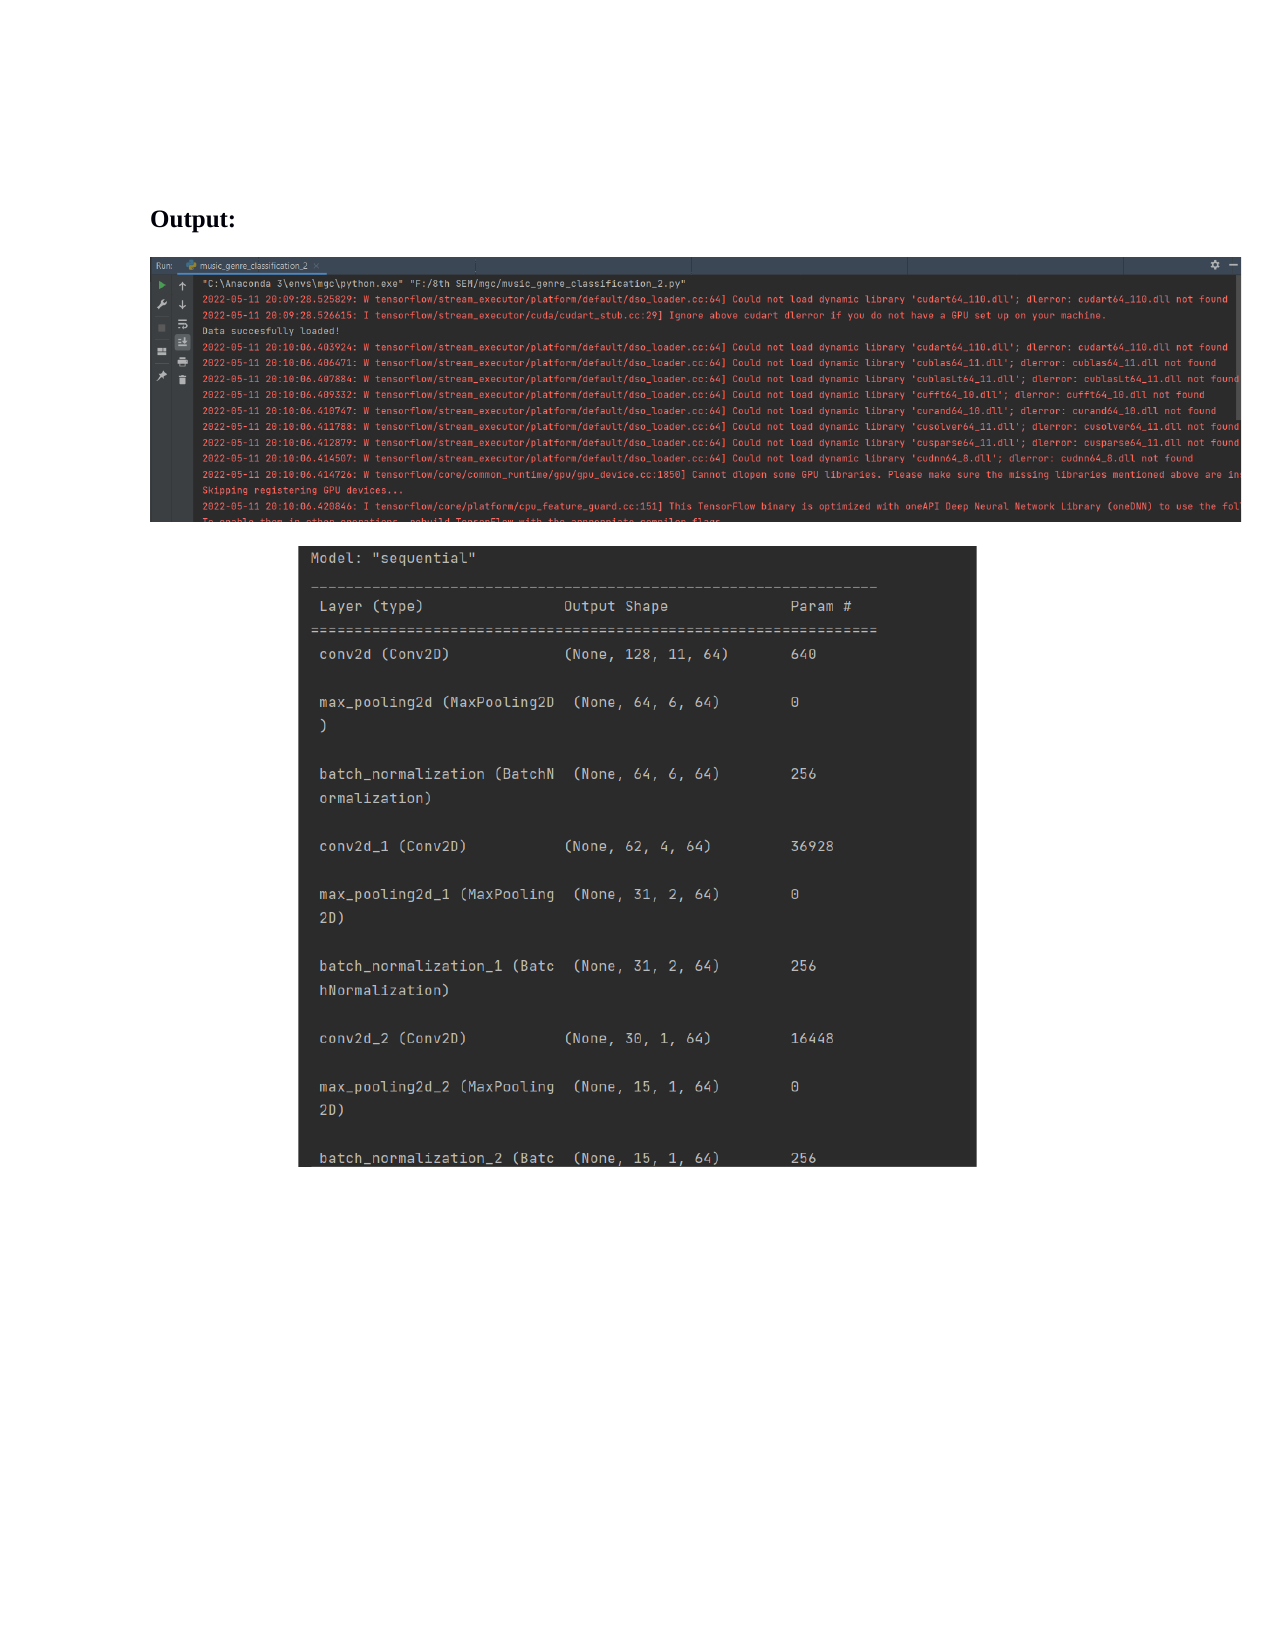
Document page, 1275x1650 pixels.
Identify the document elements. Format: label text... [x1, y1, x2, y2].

picture [298, 546, 977, 1167]
text Output: [150, 204, 1125, 233]
picture [150, 257, 1242, 522]
